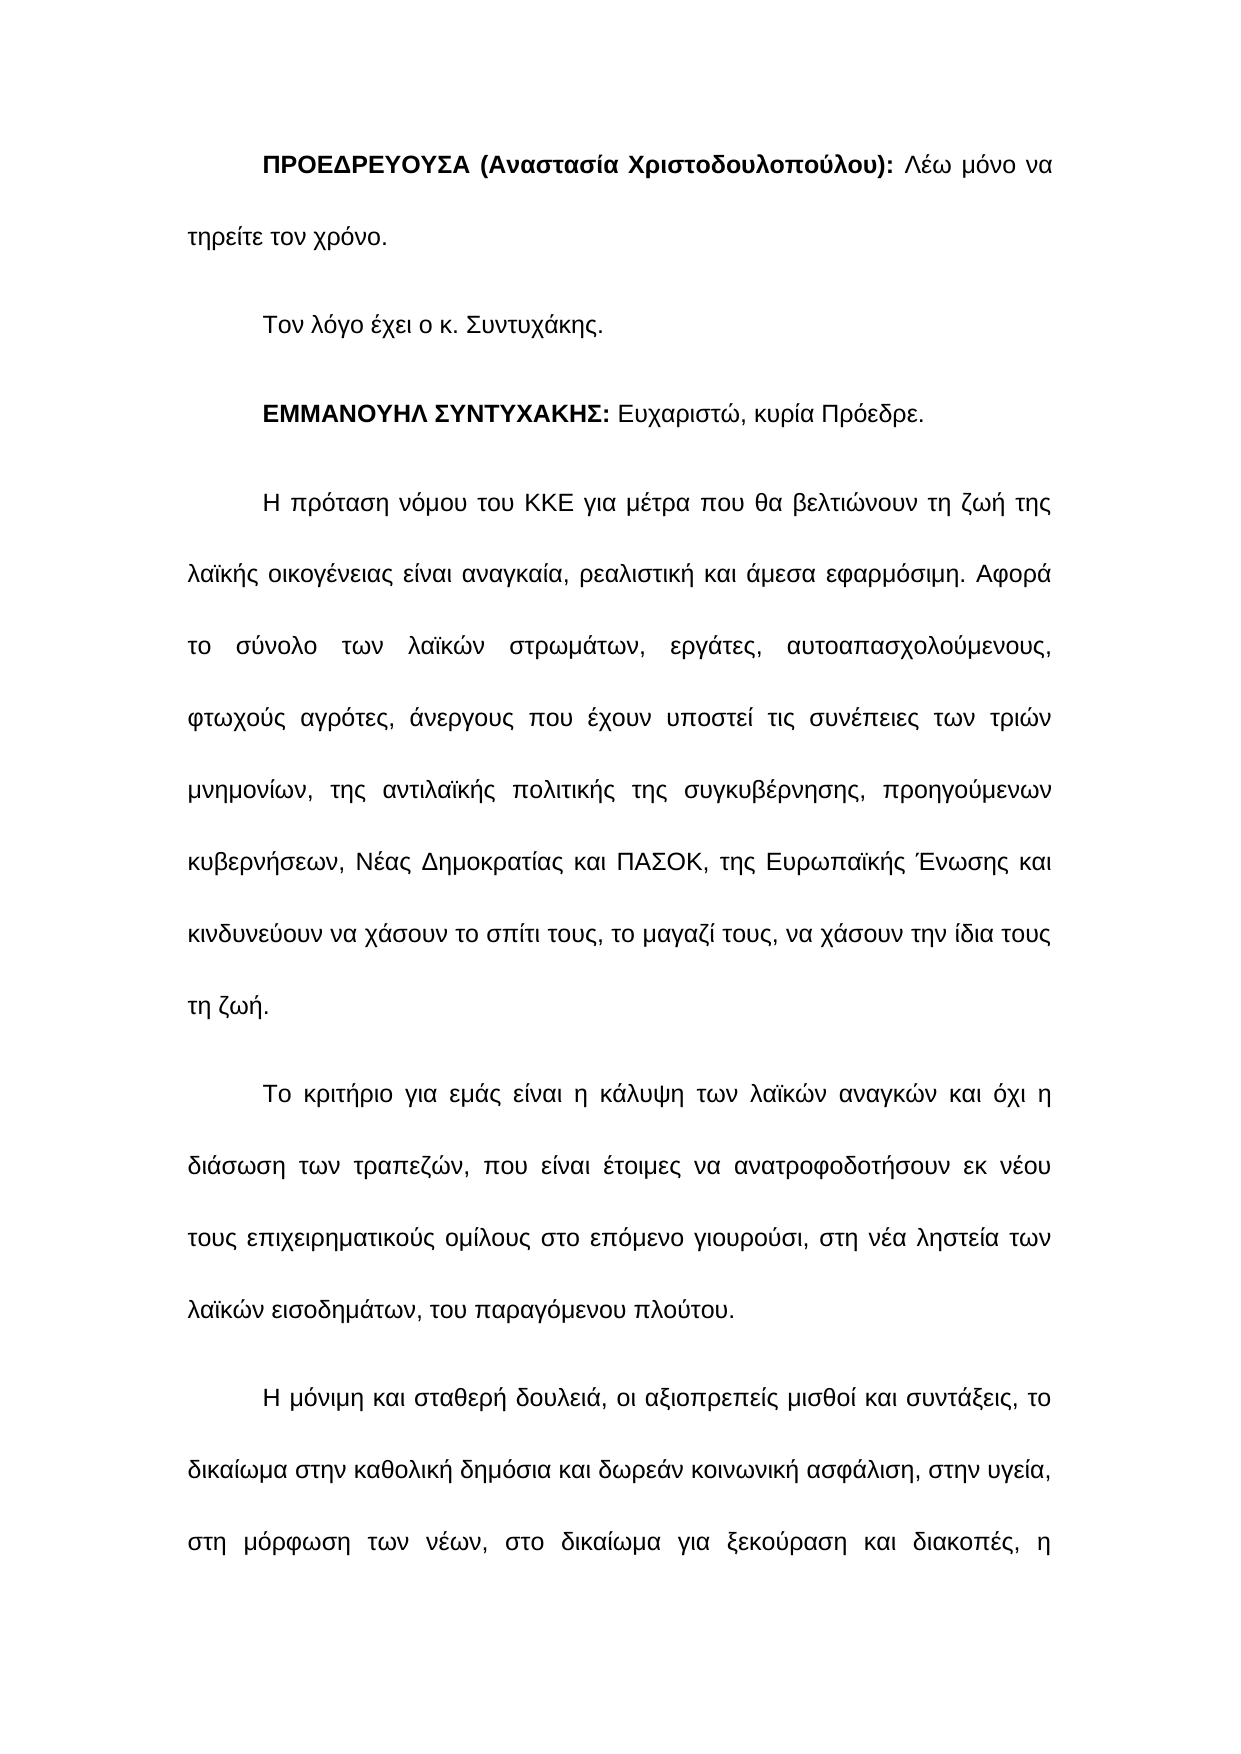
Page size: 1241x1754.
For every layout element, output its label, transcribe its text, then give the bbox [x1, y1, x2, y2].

text Τον λόγο έχει ο κ. Συντυχάκης. [187, 310, 1053, 339]
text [187, 1383, 1053, 1556]
text Το κριτήριο για εμάς είναι η κάλυψη των λαϊκών αναγκών και όχι η διάσωση των τραπεζών, που είναι έτοιμες να ανατροφοδοτήσουν εκ νέου τους επιχειρηματικούς ομίλους στο επόμενο γιουρούσι, στη νέα ληστεία των λαϊκών εισοδημάτων, του παραγόμενου πλούτου. [187, 1079, 1053, 1323]
text ΕΜΜΑΝΟΥΗΛ ΣΥΝΤΥΧΑΚΗΣ: Ευχαριστώ, κυρία Πρόεδρε. [187, 399, 1053, 428]
text ΠΡΟΕΔΡΕΥΟΥΣΑ (Αναστασία Χριστοδουλοπούλου): Λέω μόνο να τηρείτε τον χρόνο. [187, 150, 1053, 251]
text Η πρόταση νόμου του ΚΚΕ για μέτρα που θα βελτιώνουν τη ζωή της λαϊκής οικογένειας είναι αναγκαία, ρεαλιστική και άμεσα εφαρμόσιμη. Αφορά το σύνολο των λαϊκών στρωμάτων, εργάτες, αυτοαπασχολούμενους, φτωχούς αγρότες, άνεργους που έχουν υποστεί τις συνέπειες των τριών μνημονίων, της αντιλαϊκής πολιτικής της συγκυβέρνησης, προηγούμενων κυβερνήσεων, Νέας Δημοκρατίας και ΠΑΣΟΚ, της Ευρωπαϊκής Ένωσης και κινδυνεύουν να χάσουν το σπίτι τους, το μαγαζί τους, να χάσουν την ίδια τους τη ζωή. [187, 487, 1053, 1019]
